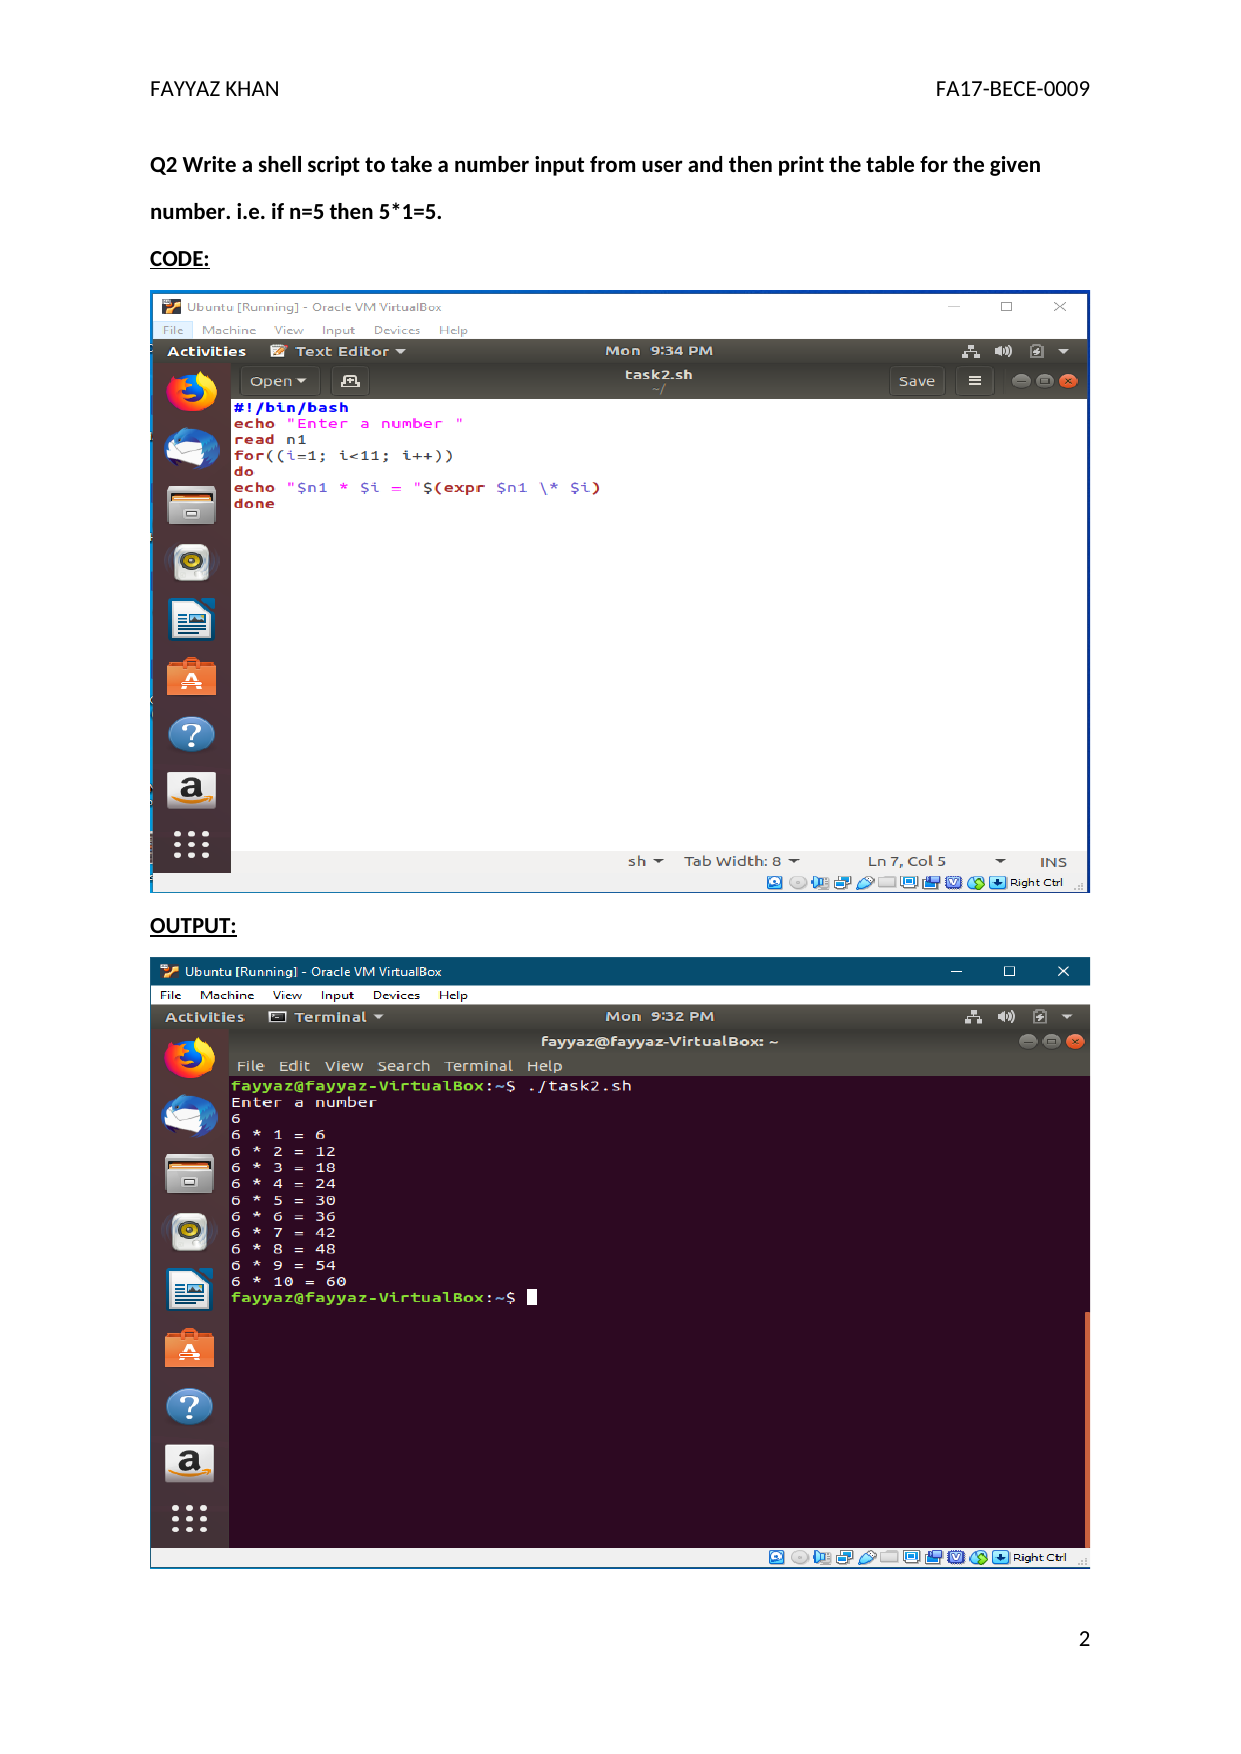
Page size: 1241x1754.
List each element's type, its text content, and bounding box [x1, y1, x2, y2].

text Q2 Write a shell script to take a number input from user and then print the table for the given [150, 150, 1090, 178]
text OUTPUT: [150, 911, 1090, 939]
text number. i.e. if n=5 then 5*1=5. [150, 197, 1090, 225]
picture [161, 965, 178, 977]
picture [410, 968, 421, 975]
picture [150, 290, 1091, 893]
text CODE: [150, 244, 1090, 272]
picture [150, 986, 1091, 1569]
